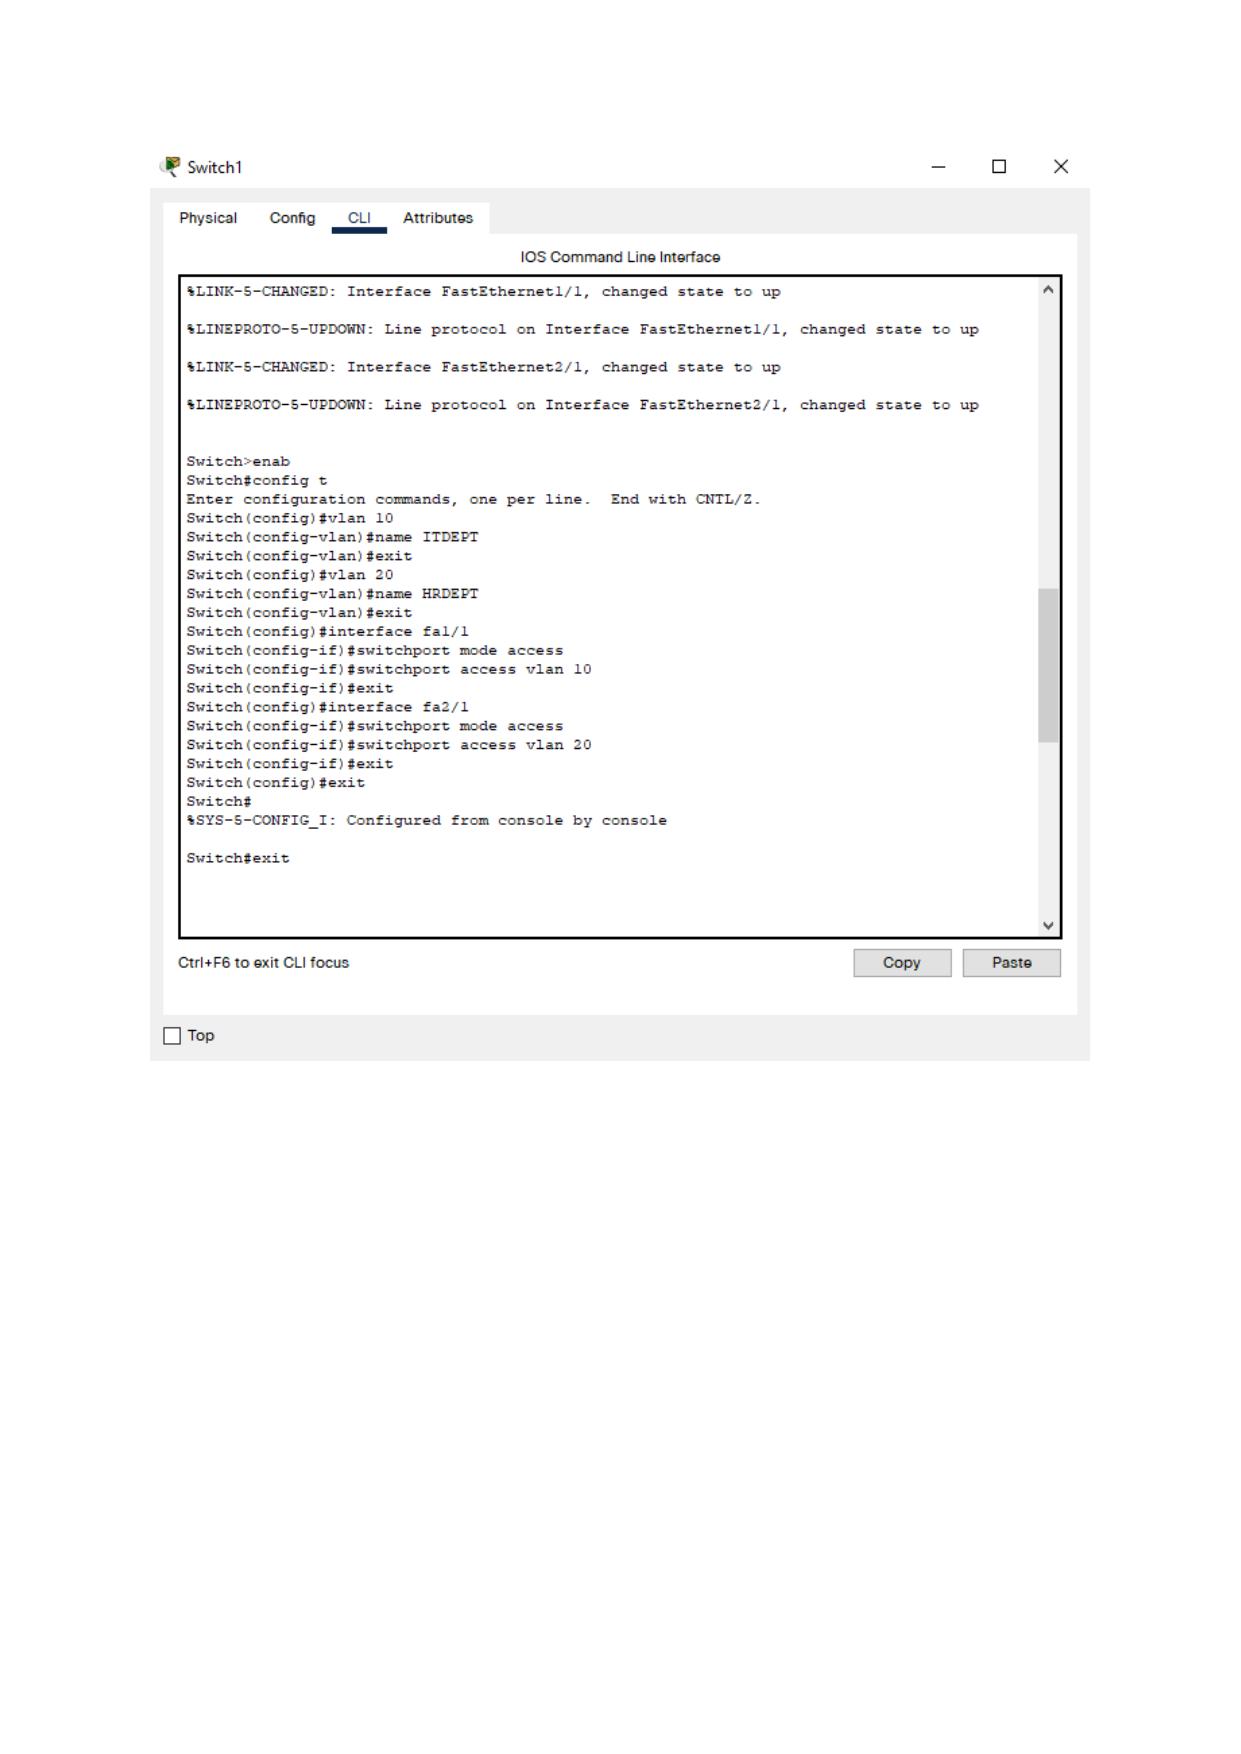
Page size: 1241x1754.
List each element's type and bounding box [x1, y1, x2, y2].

picture [150, 150, 1091, 1061]
